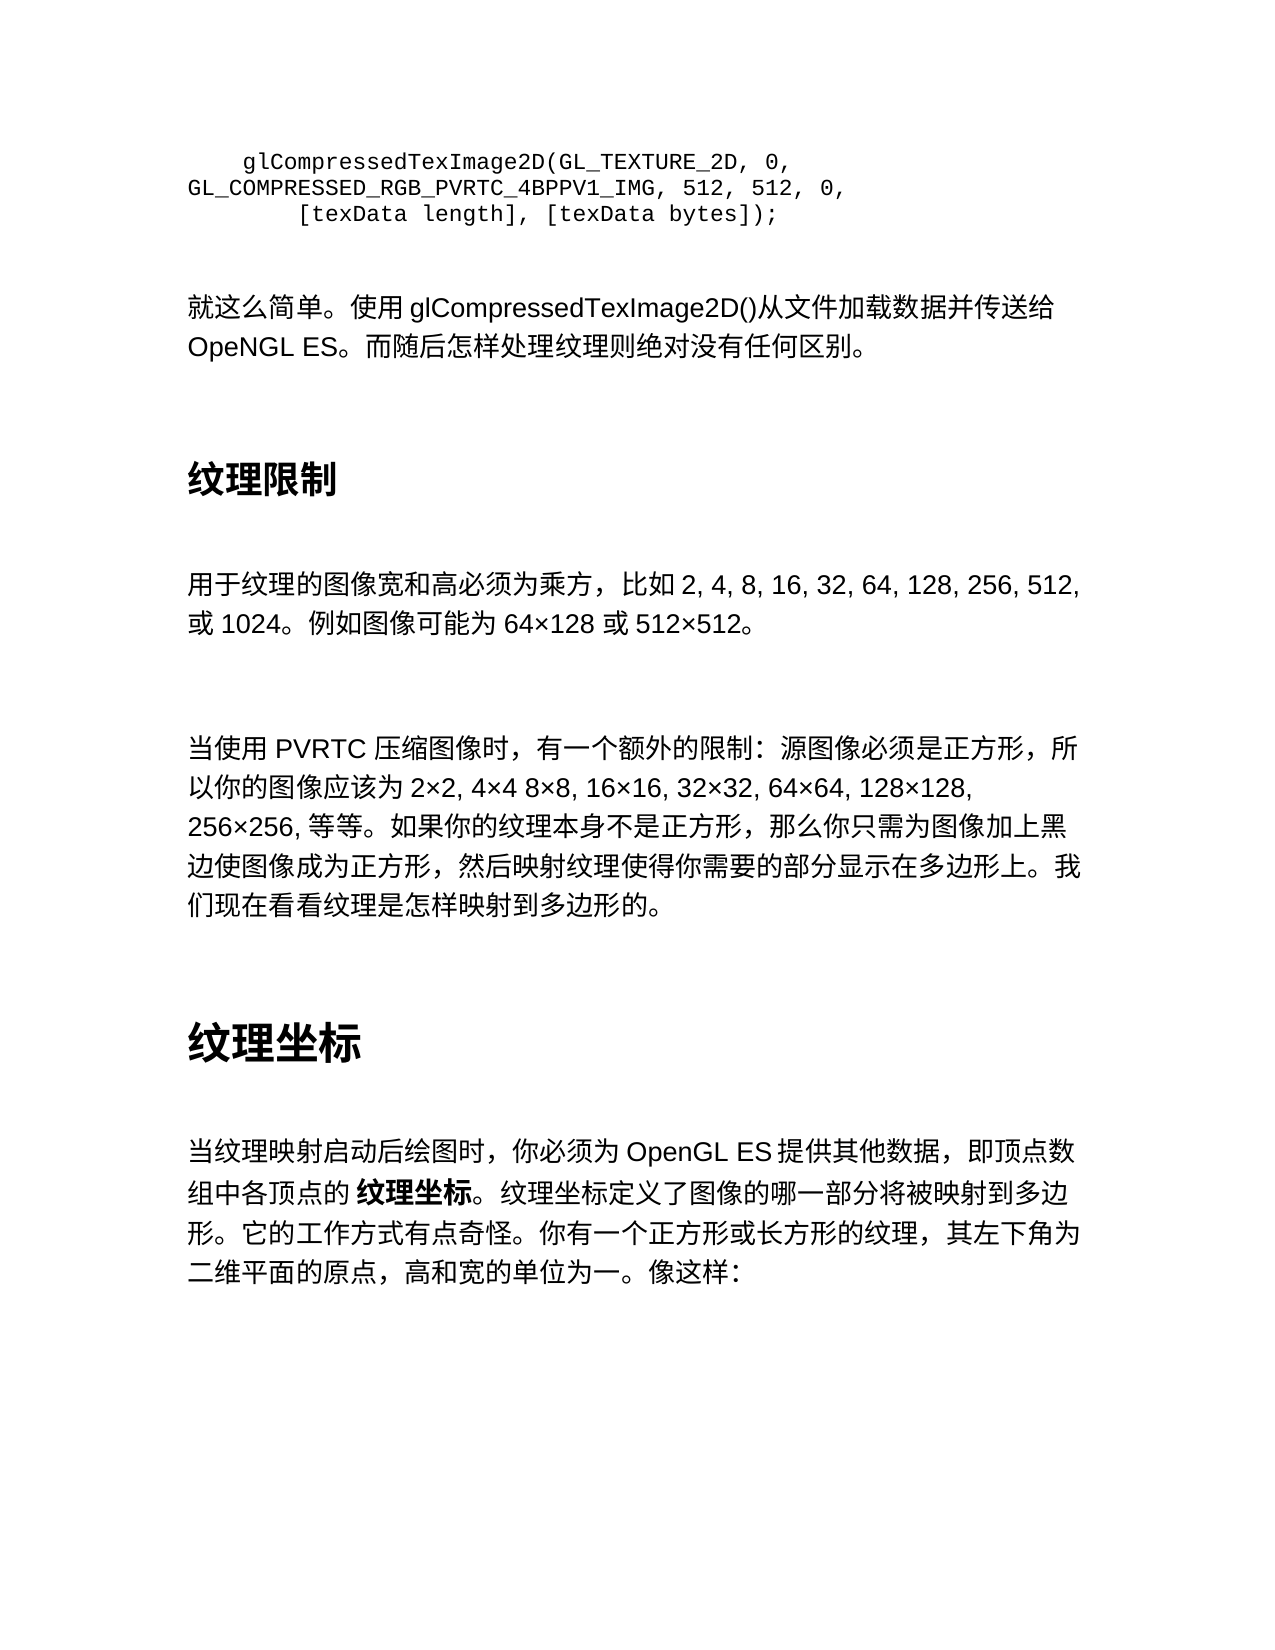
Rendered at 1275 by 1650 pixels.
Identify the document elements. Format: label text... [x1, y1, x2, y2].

text glCompressedTexImage2D(GL_TEXTURE_2D, 0, GL_COMPRESSED_RGB_PVRTC_4BPPV1_IMG, 512, 512, 0, [187, 150, 1087, 202]
text 纹理限制 [187, 450, 1087, 504]
text 当纹理映射启动后绘图时，你必须为OpenGL ES提供其他数据，即顶点数组中各顶点的 纹理坐标。纹理坐标定义了图像的哪一部分将被映射到多边形。它的工作方式有点奇怪。你有一个正方形或长方形的纹理，其左下角为二维平面的原点，高和宽的单位为一。像这样： [187, 1130, 1087, 1290]
text 纹理坐标 [187, 1008, 1087, 1072]
text 用于纹理的图像宽和高必须为乘方，比如 2, 4, 8, 16, 32, 64, 128, 256, 512, 或 1024。例如图像可能为 64×128 或 512×512。 [187, 563, 1087, 641]
text 就这么简单。使用glCompressedTexImage2D()从文件加载数据并传送给OpeNGL ES。而随后怎样处理纹理则绝对没有任何区别。 [187, 286, 1087, 365]
text 当使用 PVRTC 压缩图像时，有一个额外的限制：源图像必须是正方形，所以你的图像应该为 2×2, 4×4 8×8, 16×16, 32×32, 64×64, 128×128, 256×256, 等等。如果你的纹理本身不是正方形，那么你只需为图像加上黑边使图像成为正方形，然后映射纹理使得你需要的部分显示在多边形上。我们现在看看纹理是怎样映射到多边形的。 [187, 727, 1087, 923]
text [texData length], [texData bytes]); [187, 202, 1087, 228]
